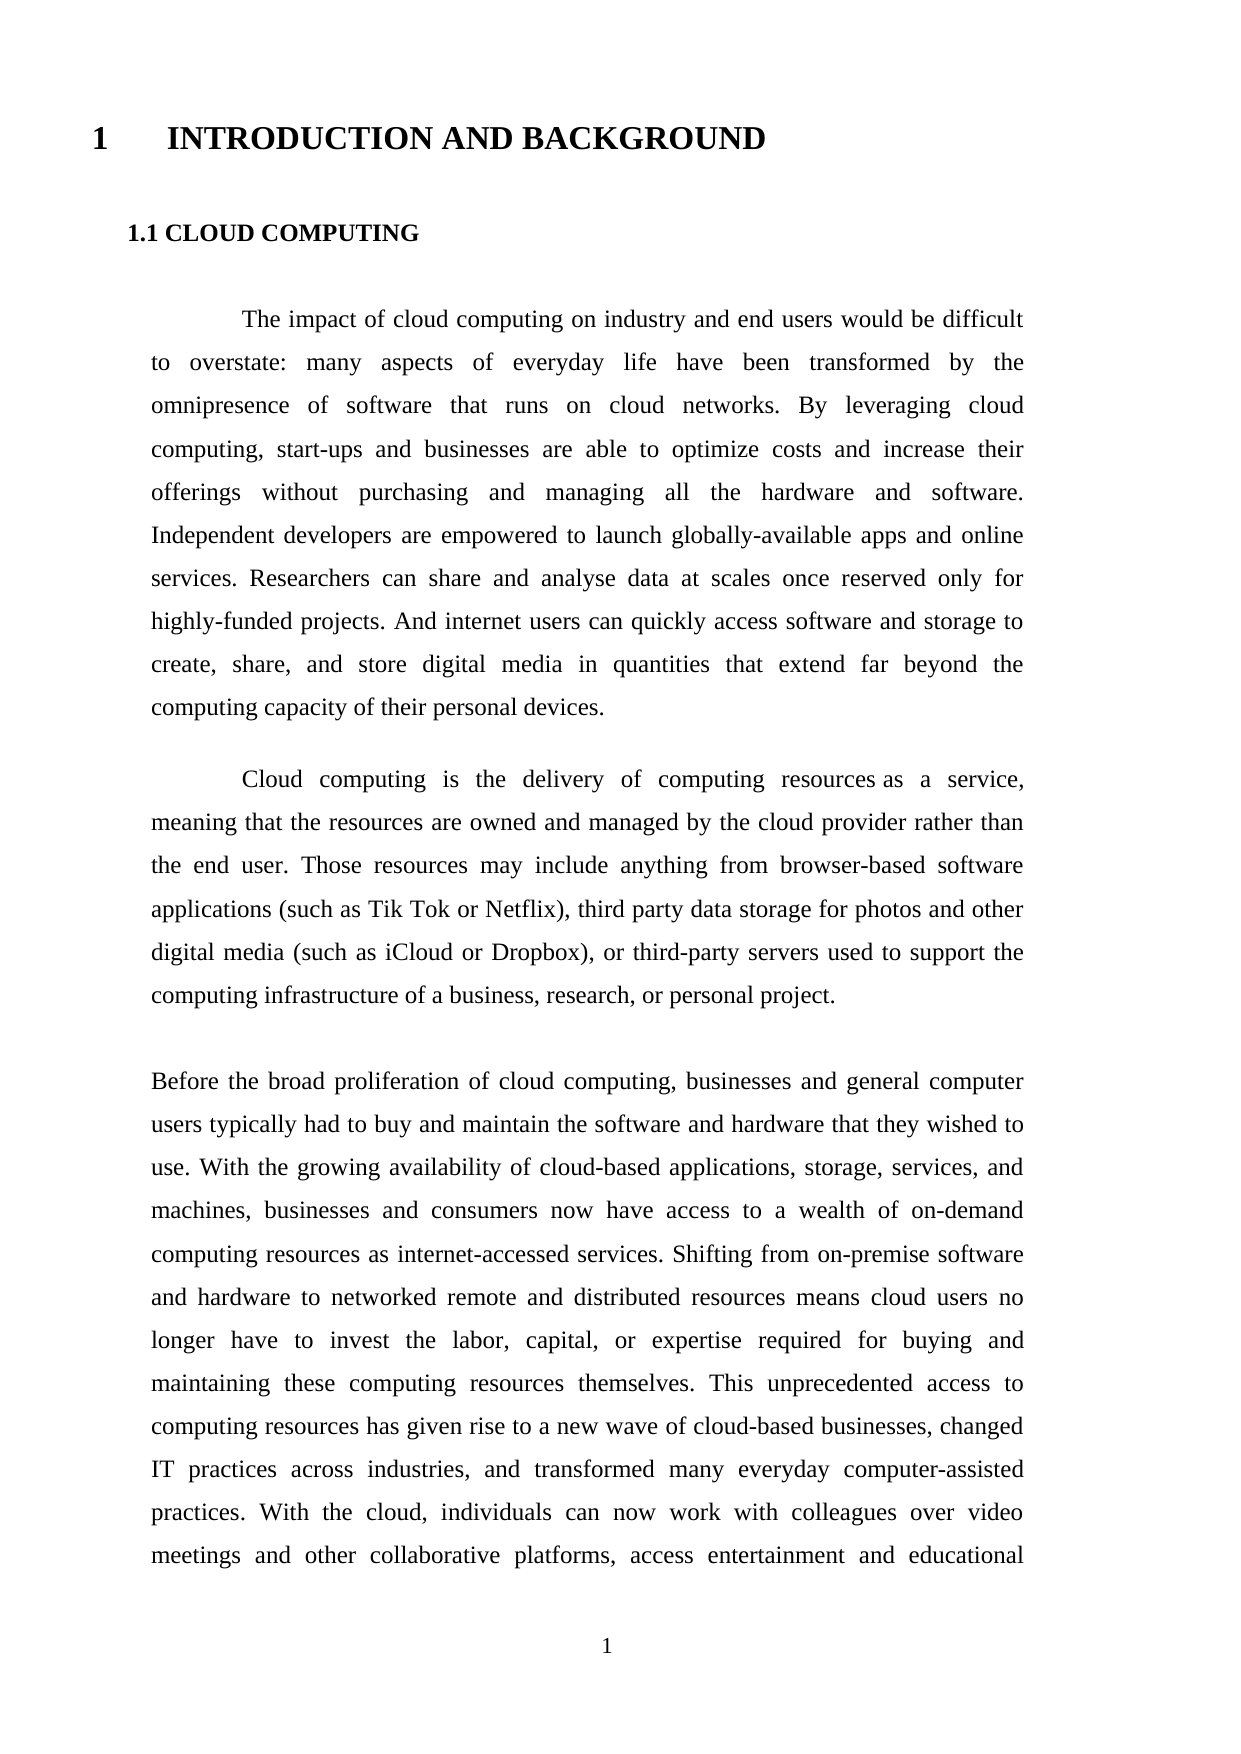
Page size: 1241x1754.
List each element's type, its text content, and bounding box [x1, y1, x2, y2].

text The impact of cloud computing on industry and end users would be difficult to overstate: many aspects of everyday life have been transformed by the omnipresence of software that runs on cloud networks. By leveraging cloud computing, start-ups and businesses are able to optimize costs and increase their offerings without purchasing and managing all the hardware and software. Independent developers are empowered to launch globally-available apps and online services. Researchers can share and analyse data at scales once reserved only for highly-funded projects. And internet users can quickly access software and storage to create, share, and store digital media in quantities that extend far beyond the computing capacity of their personal devices. [151, 304, 1025, 721]
subtitle CLOUD COMPUTING [127, 218, 1122, 247]
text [151, 1066, 1025, 1569]
subtitle INTRODUCTION AND BACKGROUND [92, 118, 1122, 156]
text Cloud computing is the delivery of computing resources as a service, meaning that the resources are owned and managed by the cloud provider rather than the end user. Those resources may include anything from browser-based software applications (such as Tik Tok or Netflix), third party data storage for photos and other digital media (such as iCloud or Dropbox), or third-party servers used to support the computing infrastructure of a business, research, or personal project. [151, 764, 1025, 1009]
